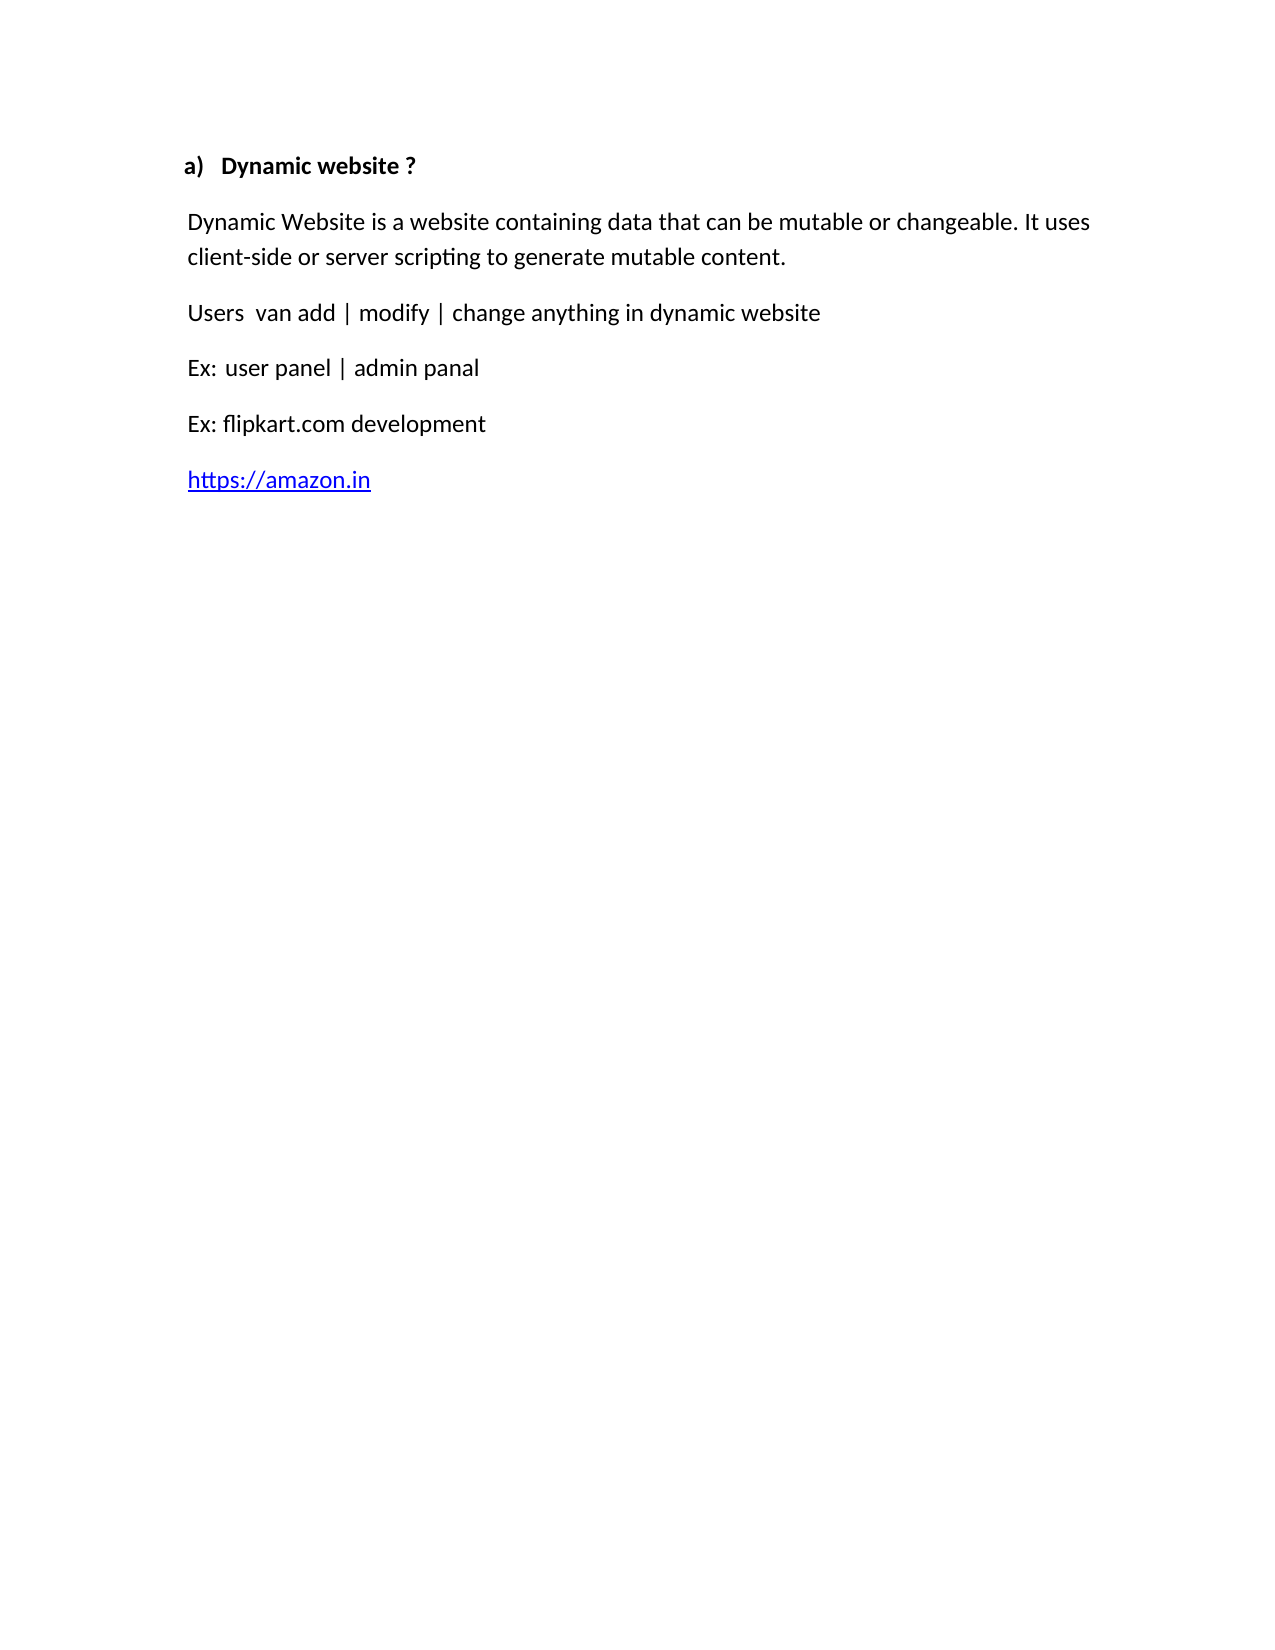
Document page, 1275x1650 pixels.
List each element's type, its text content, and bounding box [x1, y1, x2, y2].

text Dynamic Website is a website containing data that can be mutable or changeable. It uses client-side or server scripting to generate mutable content. [187, 206, 1125, 271]
text Ex: flipkart.com development [187, 408, 1125, 439]
text Users van add | modify | change anything in dynamic website [187, 297, 1125, 327]
text Ex: user panel | admin panal [187, 352, 1125, 383]
text https://amazon.in [187, 464, 1125, 495]
list Dynamic website ? [184, 150, 1125, 181]
